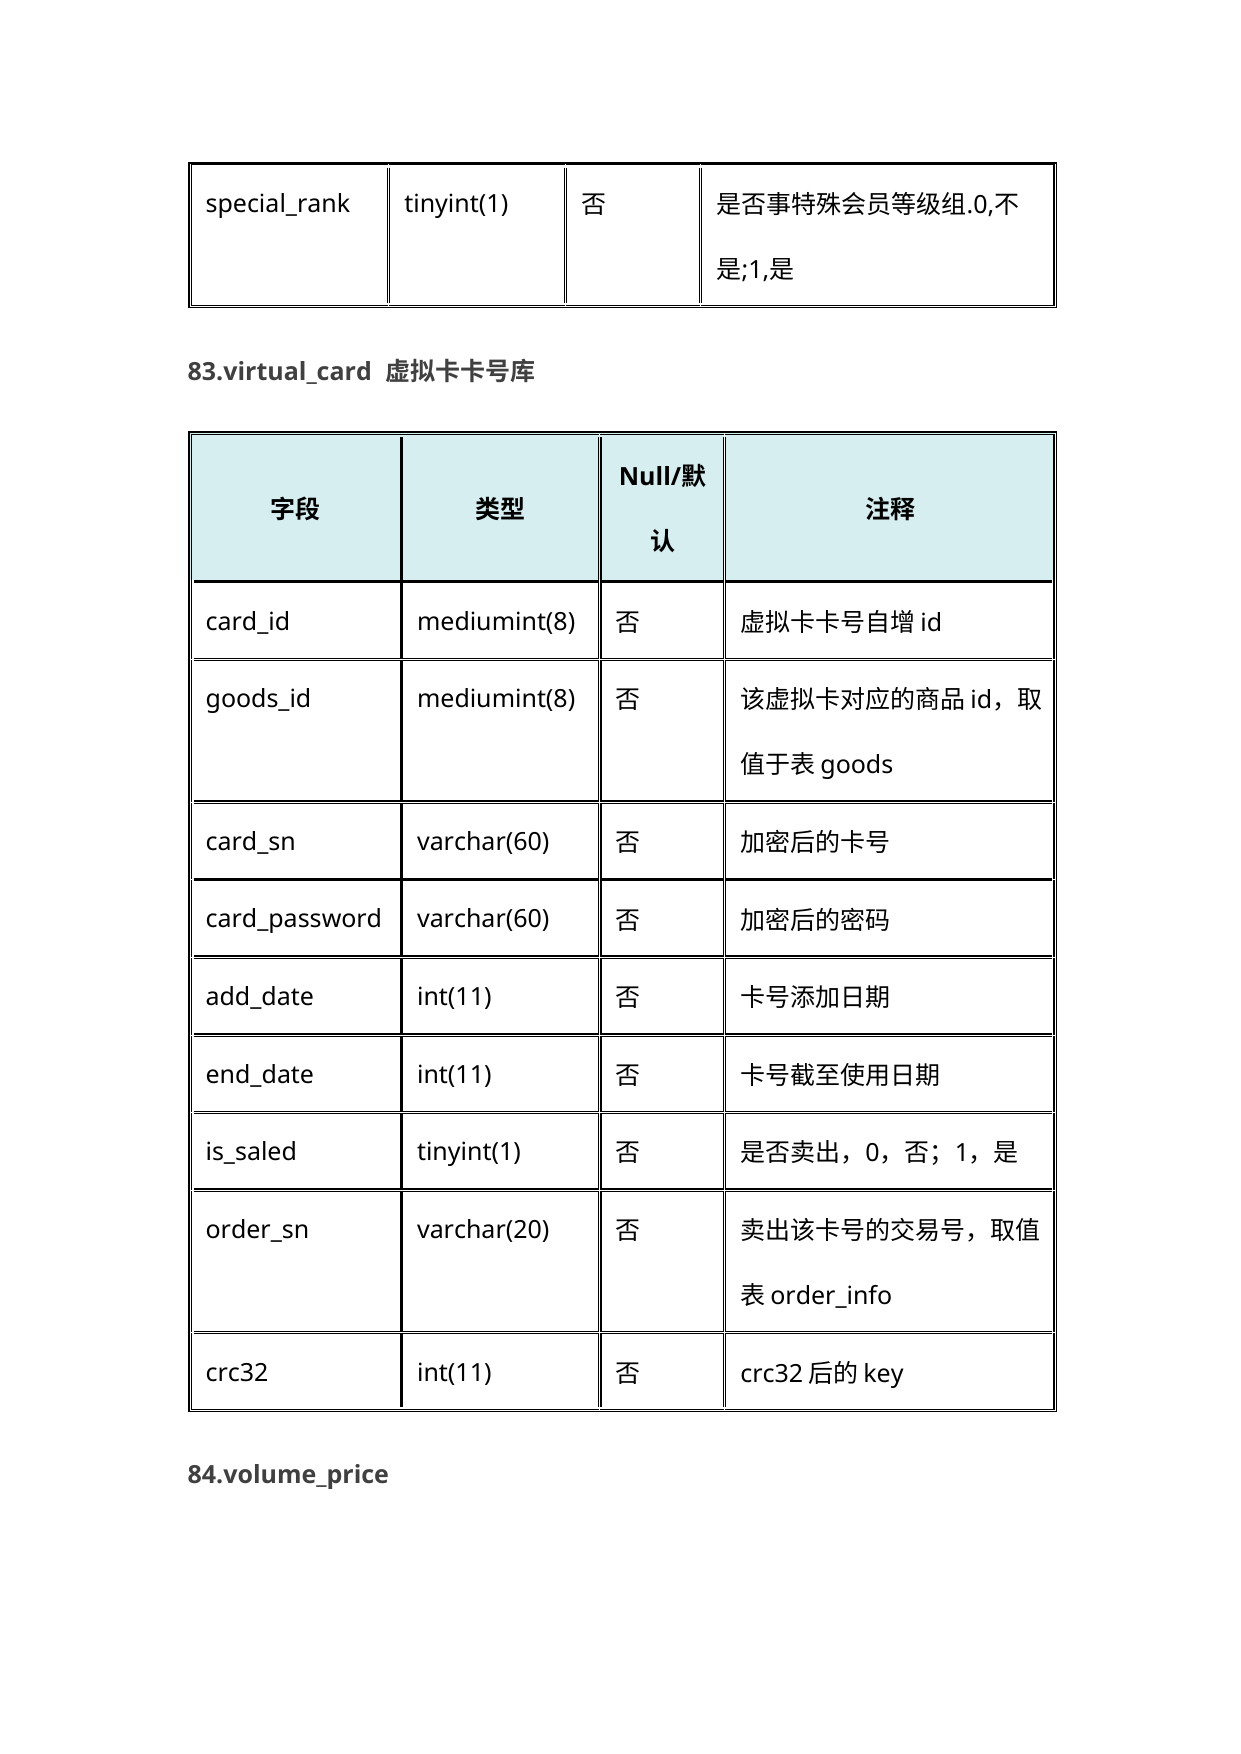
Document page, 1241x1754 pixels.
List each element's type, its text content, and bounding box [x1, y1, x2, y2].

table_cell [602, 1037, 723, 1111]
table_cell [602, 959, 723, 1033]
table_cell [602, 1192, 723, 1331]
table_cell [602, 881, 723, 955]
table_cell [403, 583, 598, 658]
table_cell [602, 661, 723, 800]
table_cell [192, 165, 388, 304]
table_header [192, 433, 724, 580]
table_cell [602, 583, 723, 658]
text 83.virtual_card 虚拟卡卡号库 [187, 337, 1053, 402]
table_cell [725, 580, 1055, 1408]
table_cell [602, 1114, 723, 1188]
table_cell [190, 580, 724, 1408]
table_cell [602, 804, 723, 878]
text 84.volume_price [187, 1441, 1053, 1506]
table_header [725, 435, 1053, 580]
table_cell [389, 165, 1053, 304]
